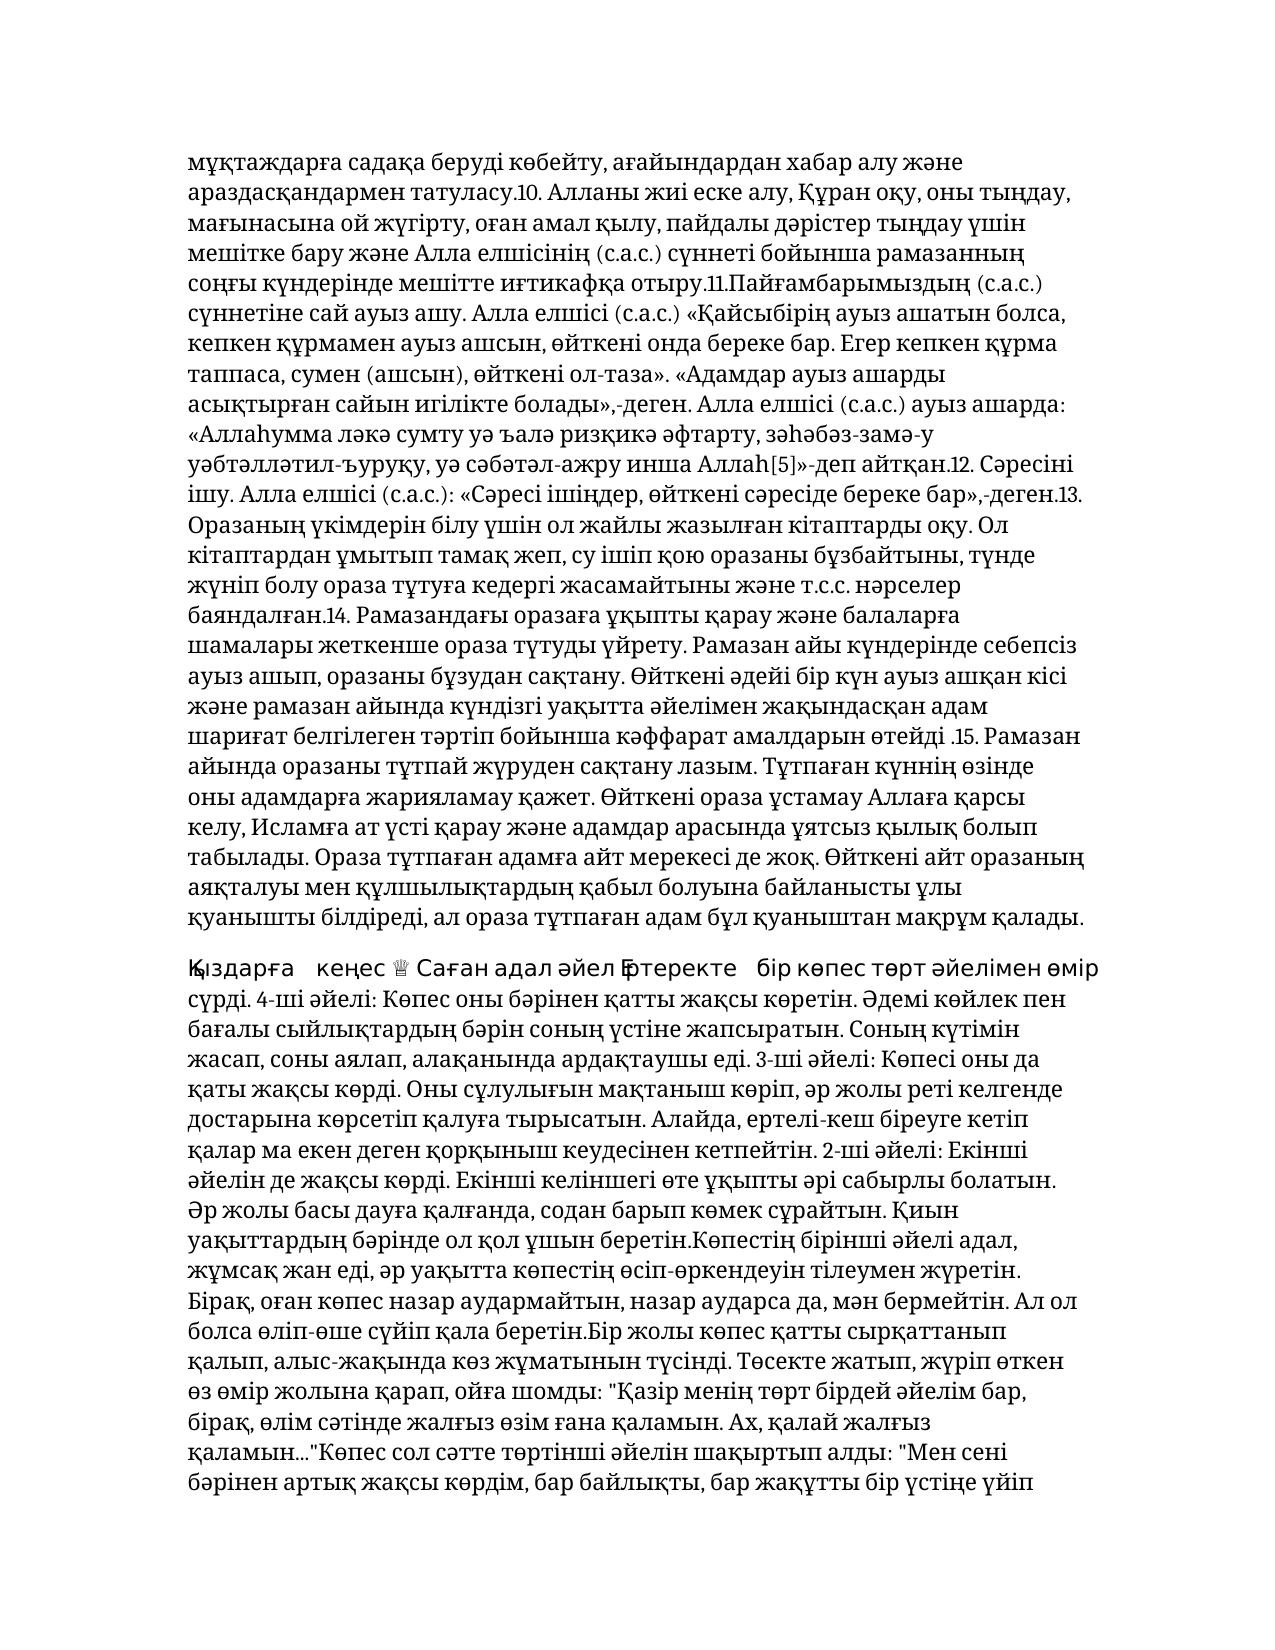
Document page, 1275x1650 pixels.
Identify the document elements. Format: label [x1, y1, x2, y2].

text [187, 150, 1087, 932]
text [187, 956, 1087, 1496]
